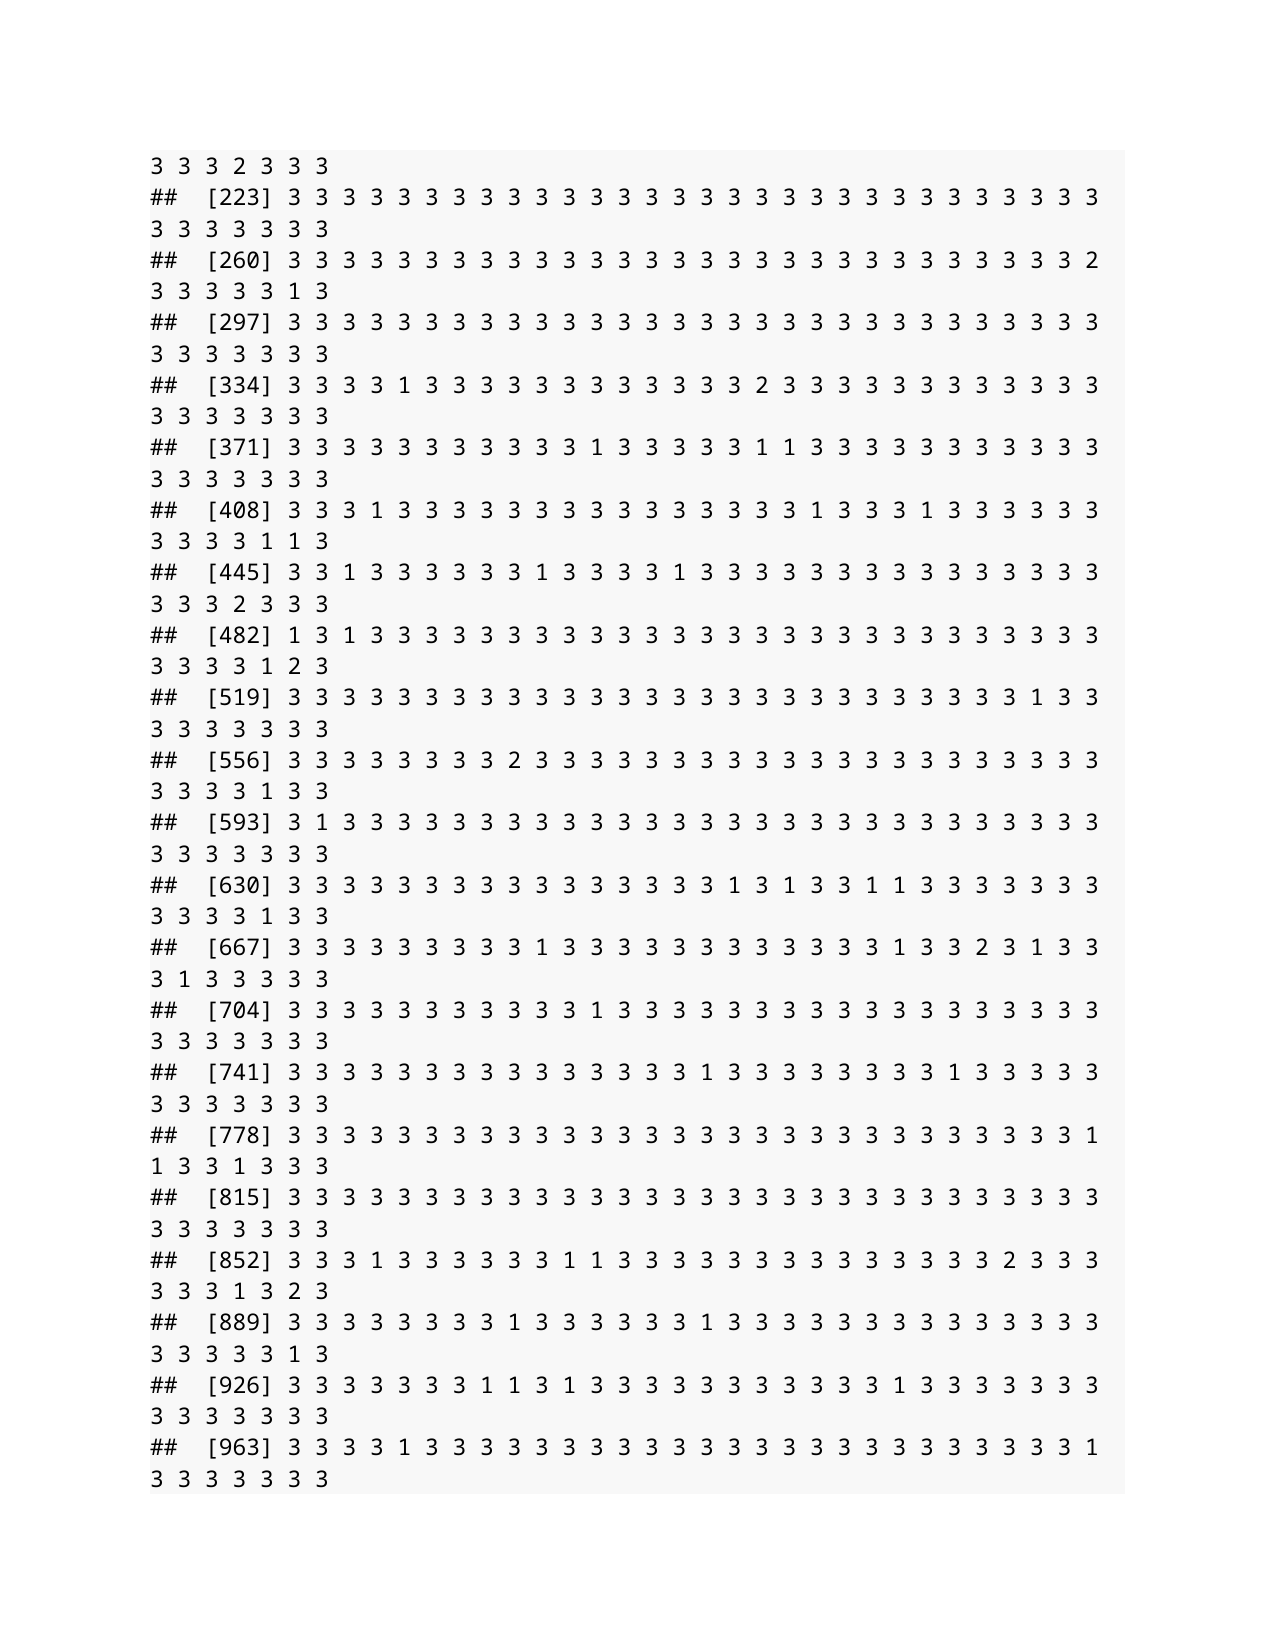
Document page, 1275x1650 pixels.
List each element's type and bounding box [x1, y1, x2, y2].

text [150, 150, 1125, 1494]
